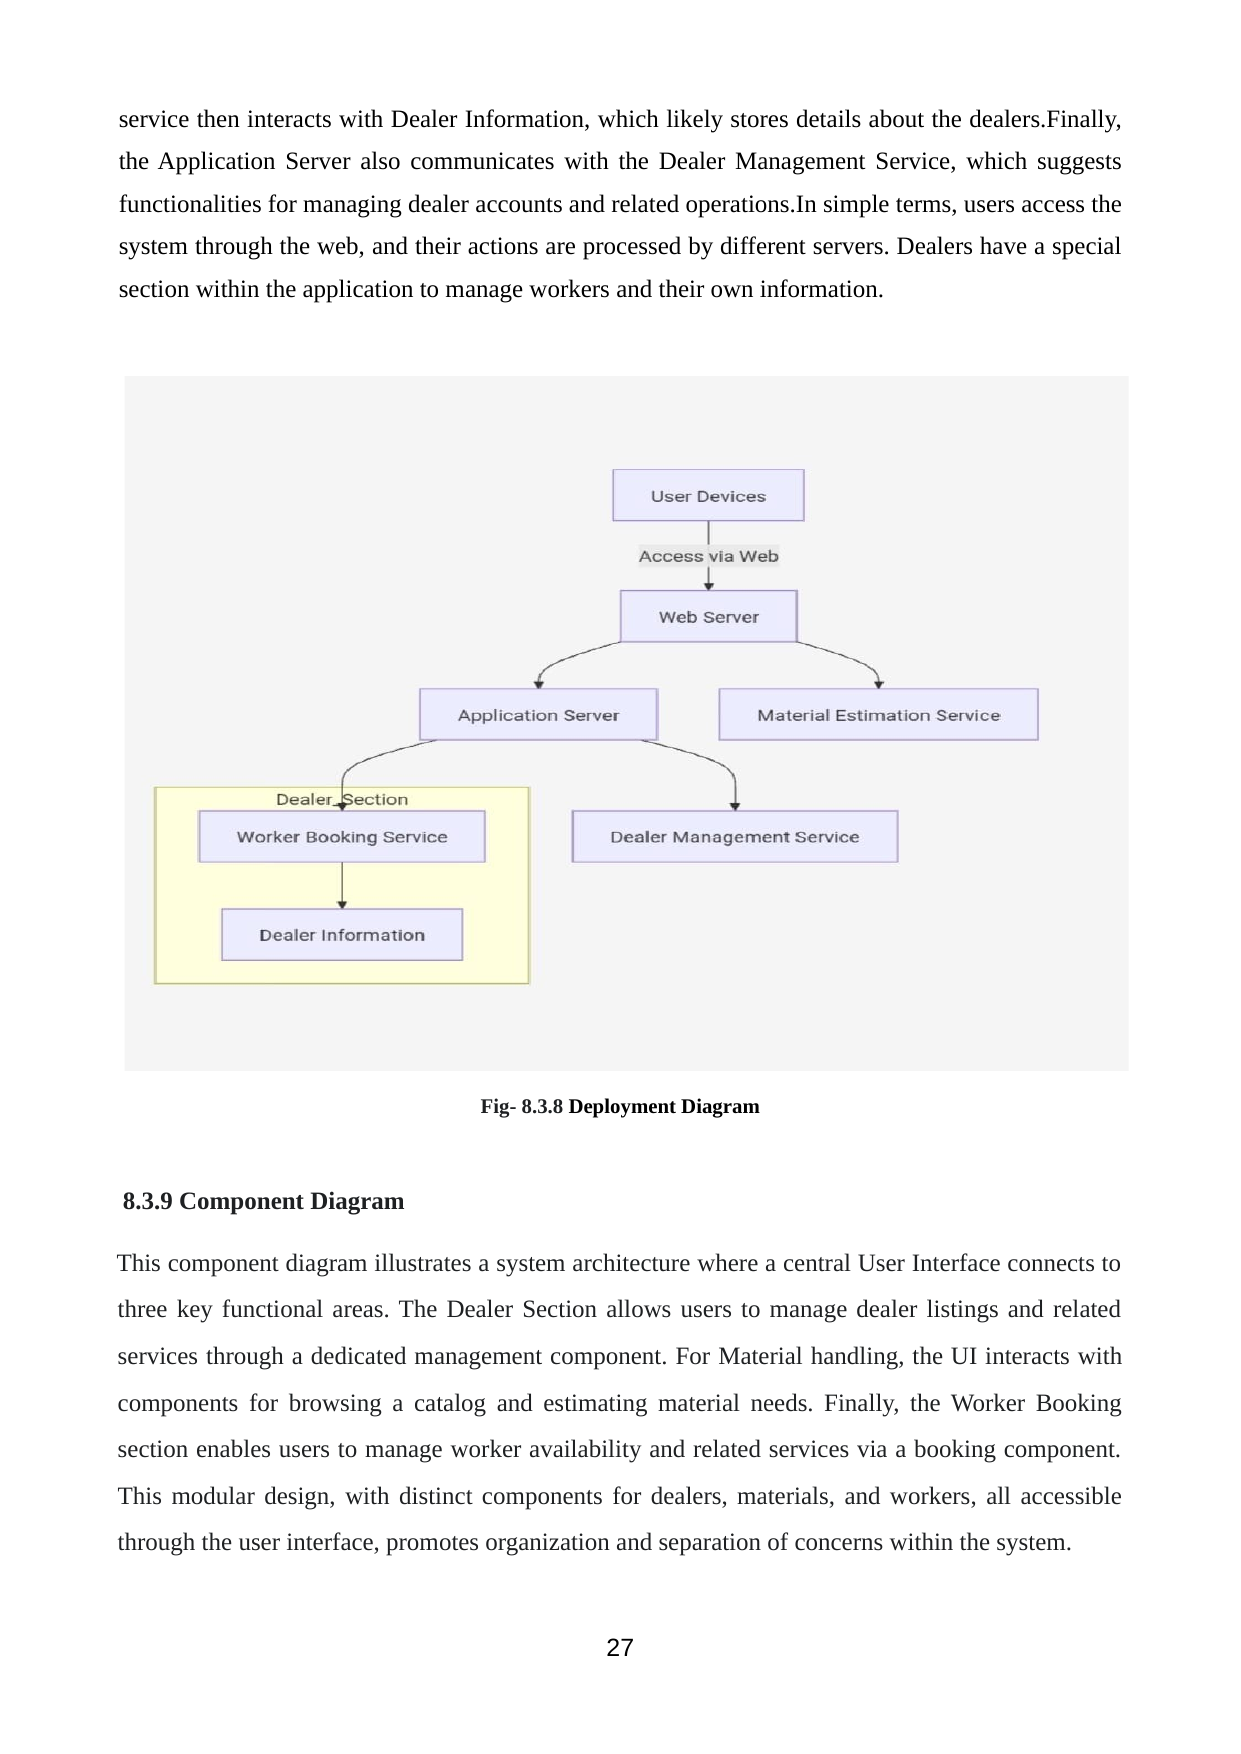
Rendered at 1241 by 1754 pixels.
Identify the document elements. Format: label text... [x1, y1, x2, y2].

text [117, 104, 1123, 302]
text Fig- 8.3.8 Deployment Diagram [116, 1094, 1123, 1118]
text This component diagram illustrates a system architecture where a central User Interface connects to three key functional areas. The Dealer Section allows users to manage dealer listings and related services through a dedicated management component. For Material handling, the UI interacts with components for browsing a catalog and estimating material needs. Finally, the Worker Booking section enables users to manage worker availability and related services via a booking component. This modular design, with distinct components for dealers, materials, and workers, all accessible through the user interface, promotes organization and separation of concerns within the system. [116, 1248, 1123, 1556]
picture [124, 376, 1129, 1071]
subtitle 8.3.9 Component Diagram [116, 1186, 1181, 1215]
